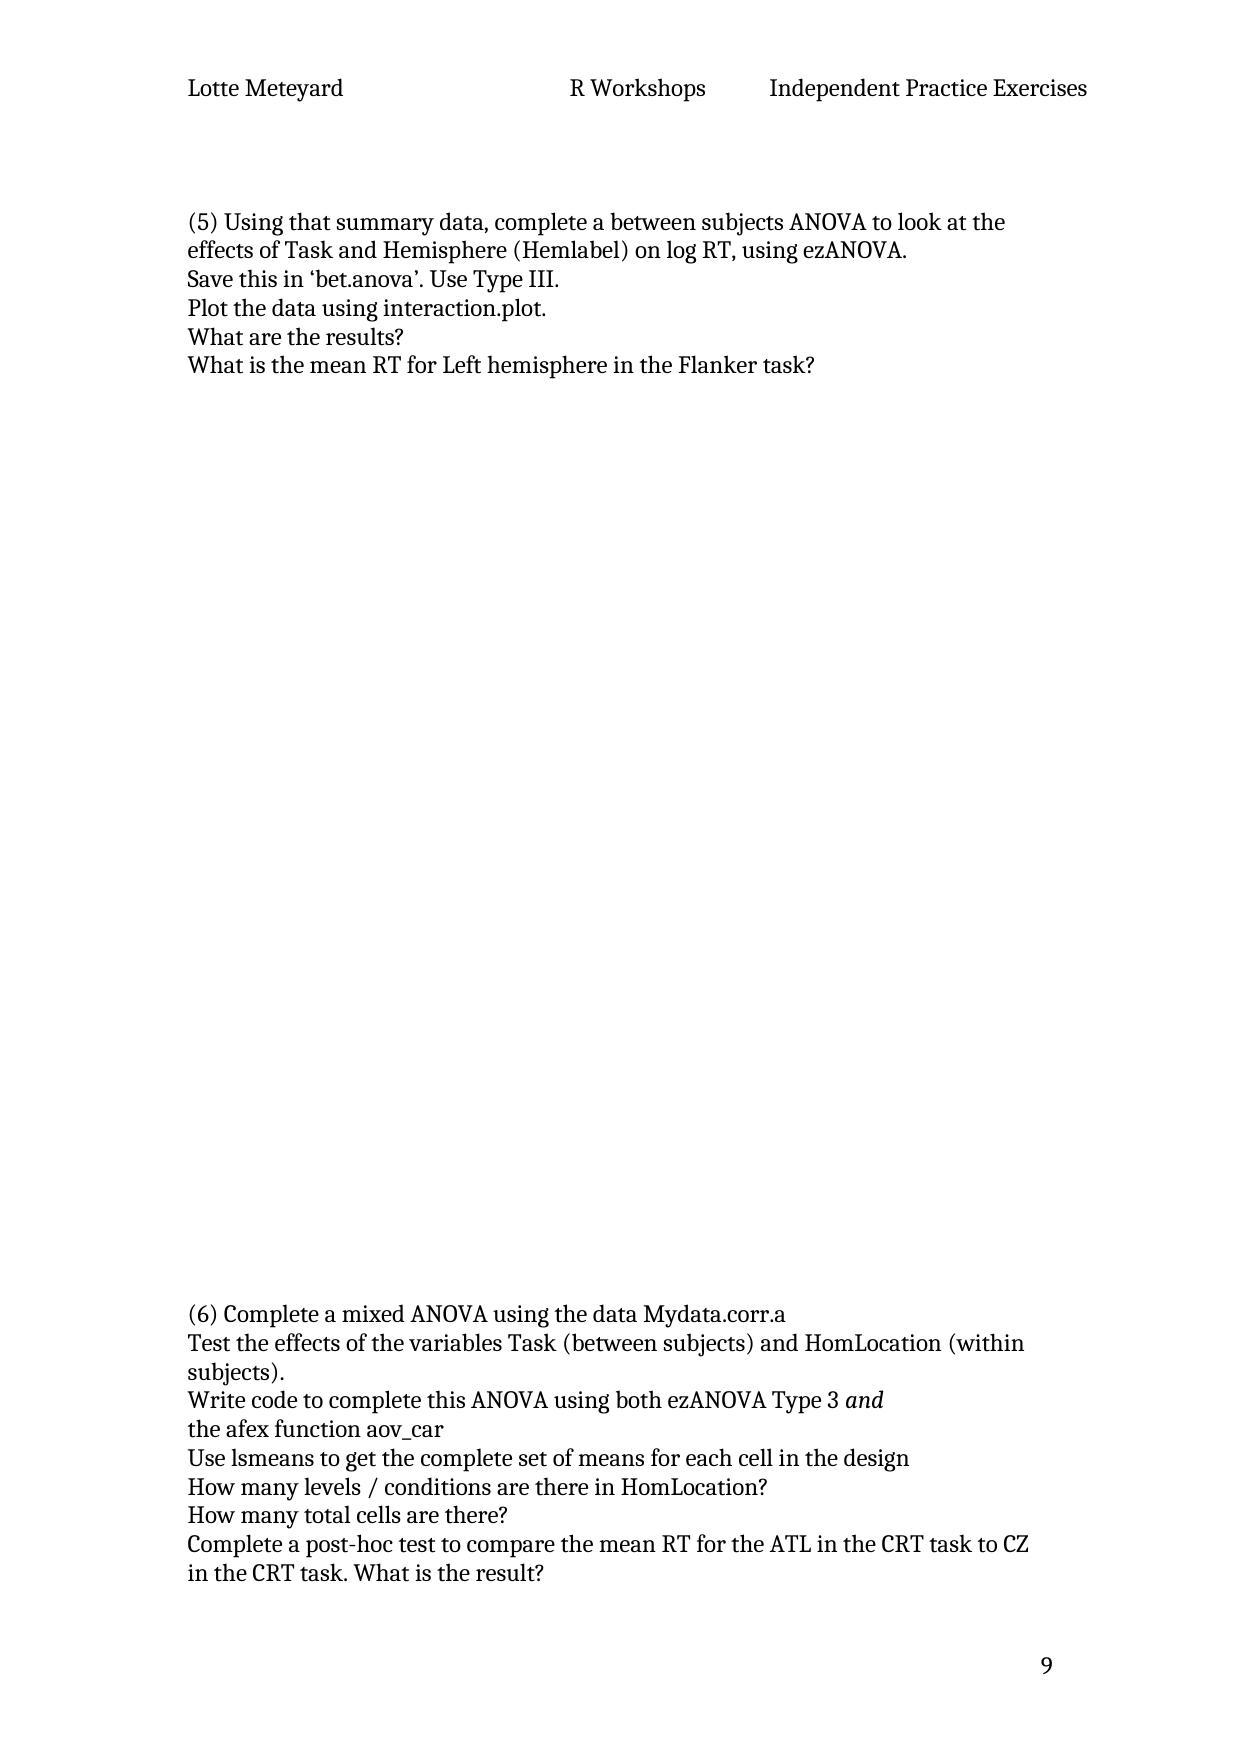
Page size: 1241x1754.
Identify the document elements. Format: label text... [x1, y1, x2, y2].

text What are the results? What is the mean RT for Left hemisphere in the Flanker task? [187, 322, 1053, 380]
text (5) Using that summary data, complete a between subjects ANOVA to look at the effects of Task and Hemisphere (Hemlabel) on log RT, using ezANOVA. Save this in ‘bet.anova’. Use Type III. Plot the data using interaction.plot. [187, 207, 1053, 322]
text (6) Complete a mixed ANOVA using the data Mydata.corr.a Test the effects of the variables Task (between subjects) and HomLocation (within subjects). Write code to complete this ANOVA using both ezANOVA Type 3 and the afex function aov_car Use lsmeans to get the complete set of means for each cell in the design How many levels / conditions are there in HomLocation? How many total cells are there? Complete a post-hoc test to compare the mean RT for the ATL in the CRT task to CZ in the CRT task. What is the result? [187, 1300, 1053, 1587]
